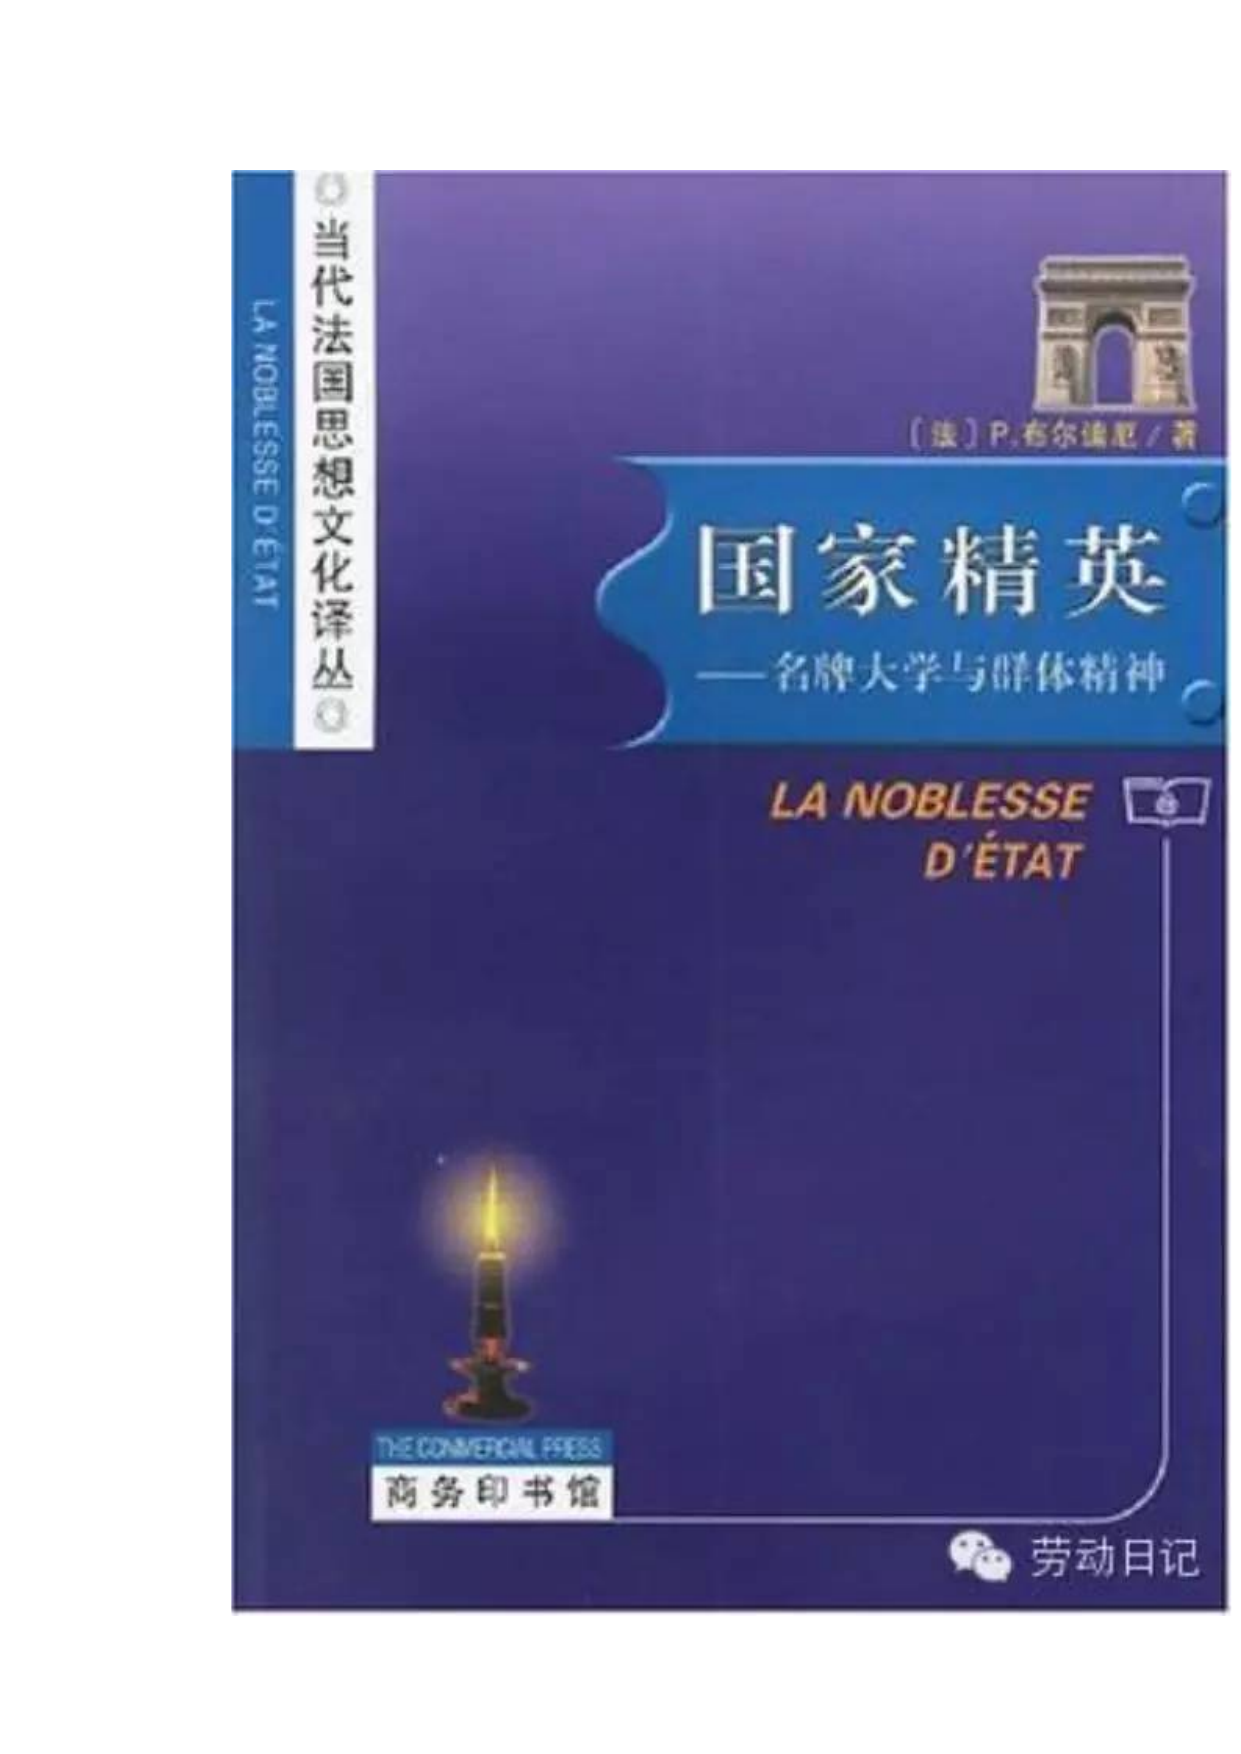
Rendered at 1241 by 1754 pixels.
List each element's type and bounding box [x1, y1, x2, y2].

picture [231, 170, 1232, 1616]
